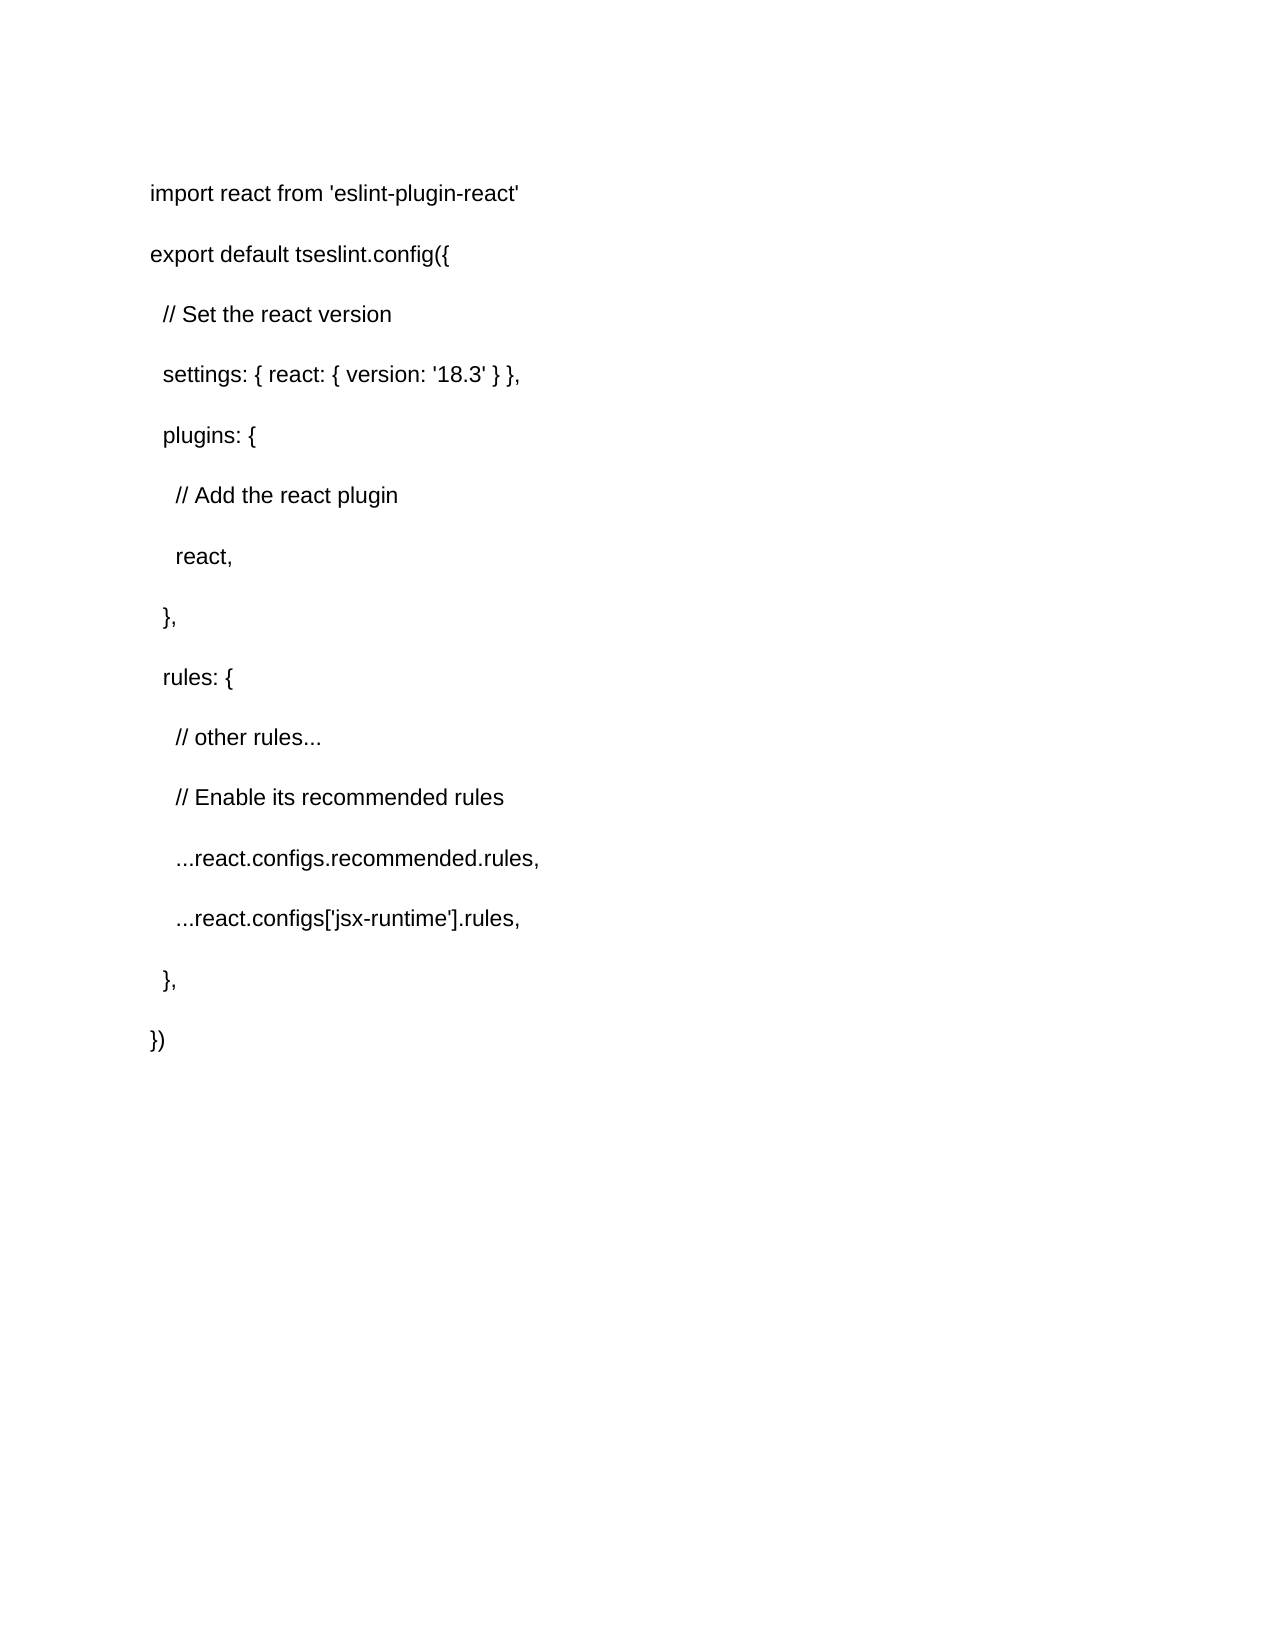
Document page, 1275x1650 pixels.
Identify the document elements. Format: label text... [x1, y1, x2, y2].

text import react from 'eslint-plugin-react' [150, 180, 1125, 207]
text }, [150, 966, 1125, 992]
text // Add the react plugin [150, 482, 1125, 509]
text react, [150, 543, 1125, 569]
text export default tseslint.config({ [150, 241, 1125, 267]
text // Set the react version [150, 301, 1125, 327]
text ...react.configs['jsx-runtime'].rules, [150, 905, 1125, 932]
text rules: { [150, 663, 1125, 690]
text }) [150, 1026, 1125, 1052]
text // Enable its recommended rules [150, 784, 1125, 811]
text }, [150, 603, 1125, 629]
text plugins: { [150, 422, 1125, 448]
text settings: { react: { version: '18.3' } }, [150, 361, 1125, 388]
text ...react.configs.recommended.rules, [150, 845, 1125, 871]
text // other rules... [150, 724, 1125, 750]
